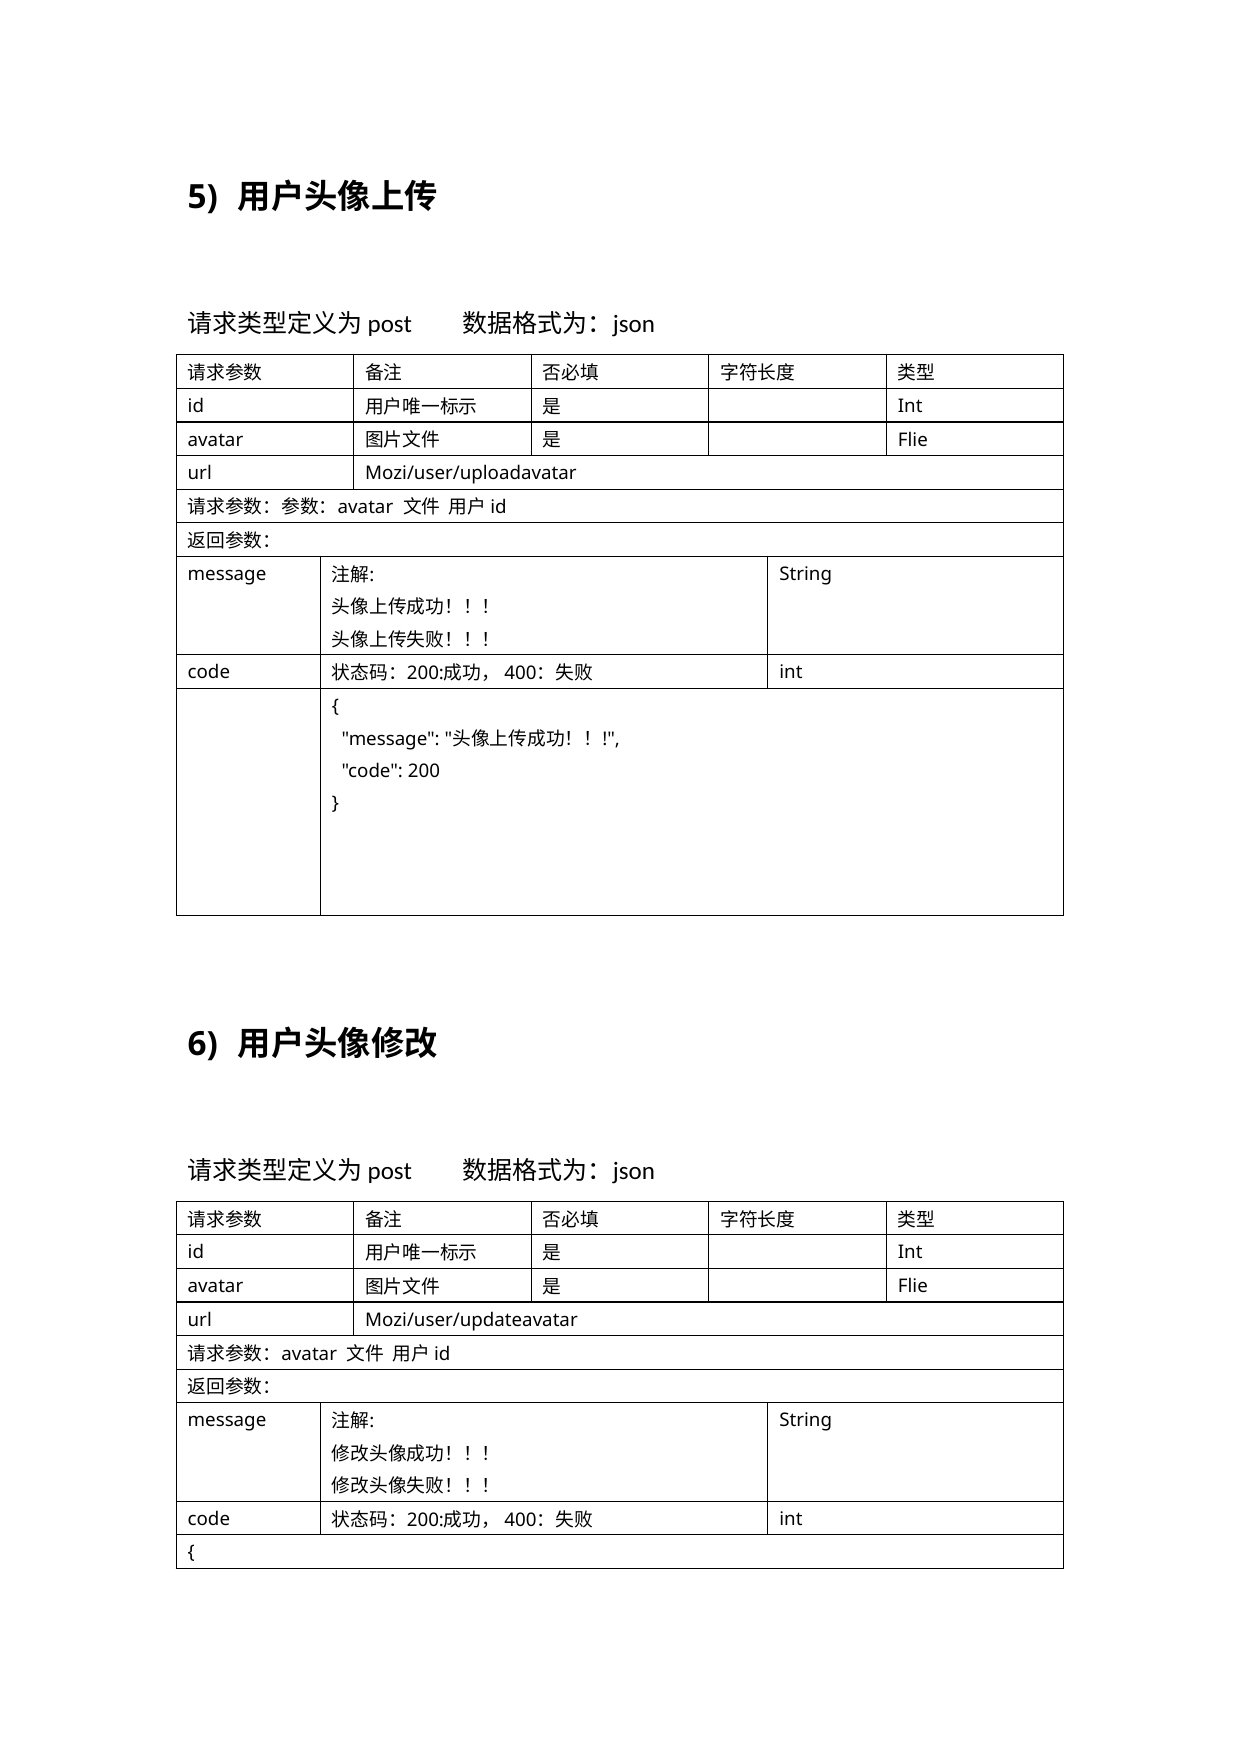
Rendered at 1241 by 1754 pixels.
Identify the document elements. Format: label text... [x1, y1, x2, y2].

table_cell code [177, 1502, 320, 1534]
table_cell 图片文件 [354, 423, 531, 455]
table_cell 返回参数： [177, 1370, 1063, 1402]
text 请求类型定义为post 数据格式为：json [187, 1136, 1053, 1201]
table_header 备注 [354, 355, 531, 388]
table_cell [709, 389, 886, 421]
table_header 备注 [354, 1202, 531, 1234]
table_cell avatar [177, 1269, 353, 1301]
table_cell message [177, 1403, 320, 1501]
table_cell int [768, 655, 1063, 688]
table_cell { "message": "头像上传成功！！!", "code": 200 } [321, 689, 1063, 915]
text 请求类型定义为post 数据格式为：json [187, 289, 1053, 354]
table_cell 注解: 修改头像成功！！！ 修改头像失败！！！ [321, 1403, 767, 1501]
table_cell Mozi/user/uploadavatar [354, 456, 1063, 488]
table_cell 是 [532, 389, 708, 421]
table_header 否必填 [532, 355, 708, 388]
table_header 字符长度 [709, 1202, 886, 1234]
table_cell 用户唯一标示 [354, 389, 531, 421]
table_cell int [768, 1502, 1063, 1534]
table_cell id [177, 389, 353, 421]
table_cell 注解: 头像上传成功！！！ 头像上传失败！！！ [321, 557, 767, 654]
table_header 请求参数 [177, 1202, 353, 1234]
table_cell 图片文件 [354, 1269, 531, 1301]
subtitle 用户头像修改 [187, 1008, 1053, 1073]
table_cell 状态码：200:成功， 400：失败 [321, 655, 767, 688]
table_cell 是 [532, 423, 708, 455]
table_cell [177, 689, 320, 915]
subtitle 用户头像上传 [187, 162, 1053, 227]
table_cell 状态码：200:成功， 400：失败 [321, 1502, 767, 1534]
table_cell Mozi/user/updateavatar [354, 1303, 1063, 1335]
table_cell String [768, 557, 1063, 654]
table_cell [709, 1269, 886, 1301]
table_cell url [177, 1303, 353, 1335]
table_cell 请求参数：avatar 文件 用户id [177, 1336, 1063, 1368]
table_header 字符长度 [709, 355, 886, 388]
table_cell [709, 1235, 886, 1268]
table_header 类型 [887, 355, 1063, 388]
table_cell id [177, 1235, 353, 1268]
table_cell String [768, 1403, 1063, 1501]
table_cell Flie [887, 423, 1063, 455]
table_cell 是 [532, 1235, 708, 1268]
table_cell Flie [887, 1269, 1063, 1301]
table_cell [709, 423, 886, 455]
table_cell 是 [532, 1269, 708, 1301]
table_header 请求参数 [177, 355, 353, 388]
table_cell avatar [177, 423, 353, 455]
table_cell 请求参数：参数：avatar 文件 用户id [177, 490, 1063, 522]
table_cell Int [887, 1235, 1063, 1268]
table_cell { "message": "修改头像成功！！!", "data": "http://120.76.201.150:8080/avatars/微信图片_20180414105000.jpg", "code": 200 } [177, 1535, 1063, 1568]
table_header 否必填 [532, 1202, 708, 1234]
table_cell 用户唯一标示 [354, 1235, 531, 1268]
table_cell url [177, 456, 353, 488]
table_cell code [177, 655, 320, 688]
table_header 类型 [887, 1202, 1063, 1234]
table_cell 返回参数： [177, 523, 1063, 556]
table_cell Int [887, 389, 1063, 421]
table_cell message [177, 557, 320, 654]
